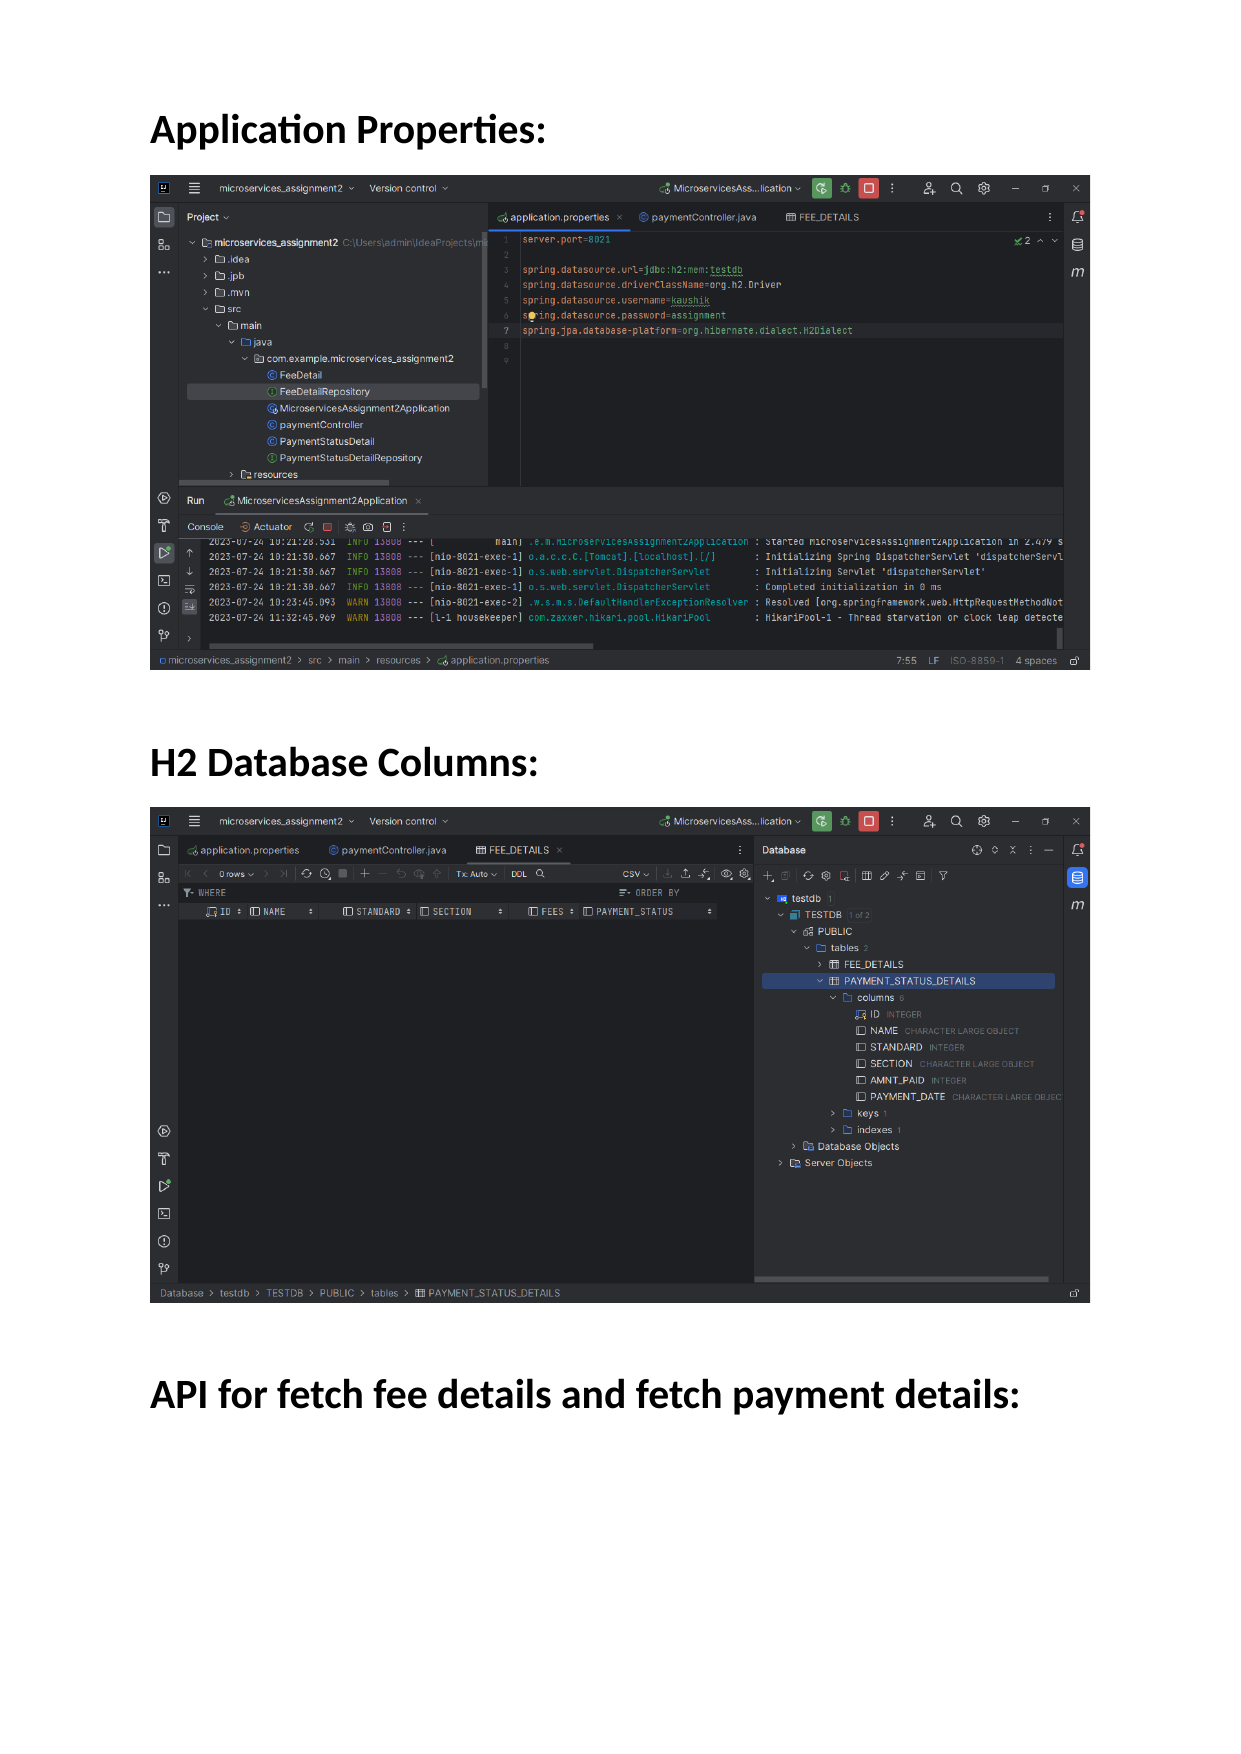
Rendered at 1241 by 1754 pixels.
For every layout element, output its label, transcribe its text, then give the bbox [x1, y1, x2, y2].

picture [150, 175, 1091, 670]
text Application Properties: [150, 103, 1090, 154]
text API for fetch fee details and fetch payment details: [150, 1368, 1090, 1419]
picture [150, 807, 1091, 1303]
text H2 Database Columns: [150, 736, 1090, 786]
